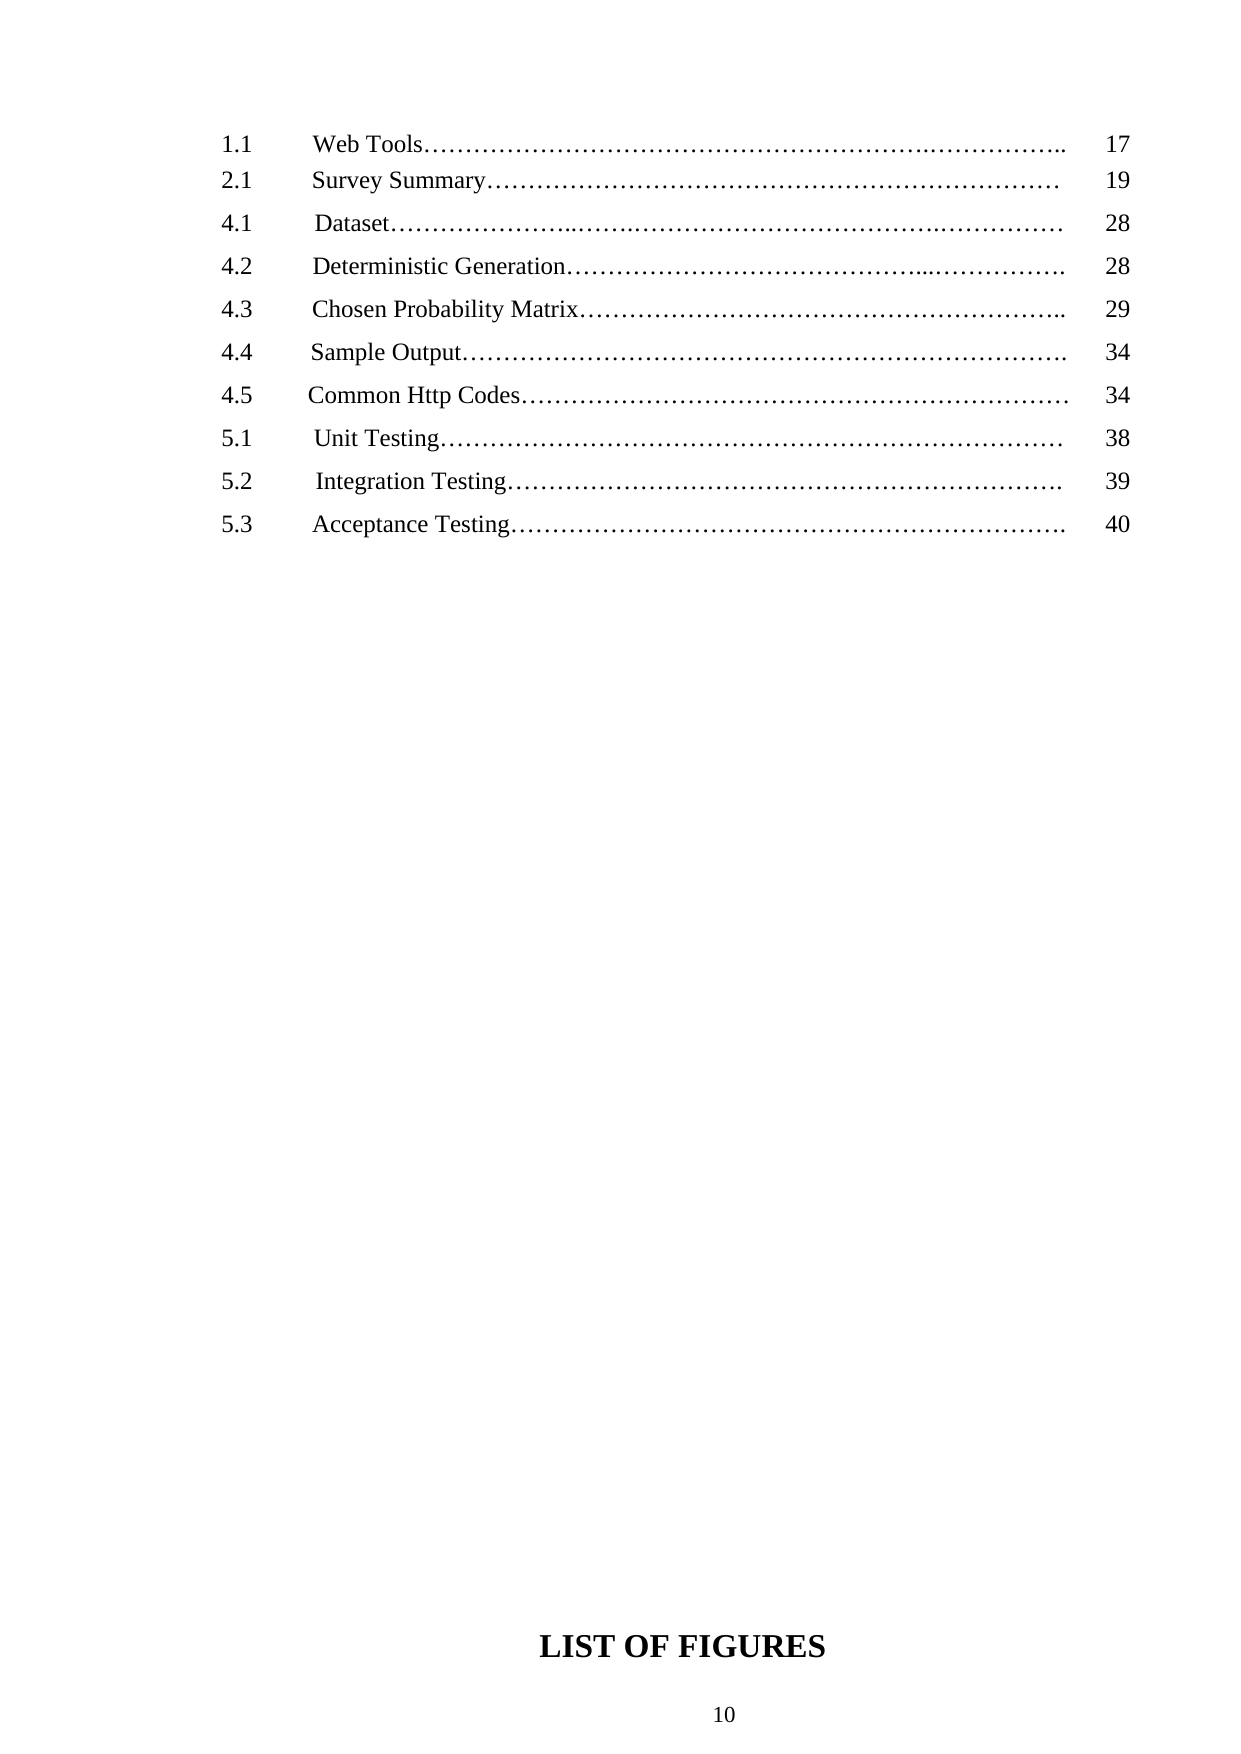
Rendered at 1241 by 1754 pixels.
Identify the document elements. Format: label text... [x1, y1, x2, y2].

table_cell 5.1 [200, 416, 287, 459]
table_cell 5.2 [200, 460, 287, 502]
table_cell Common Http Codes………………………………………………………… [287, 374, 1092, 416]
table_cell 29 [1092, 288, 1151, 330]
table_header 17 [1092, 131, 1151, 166]
table_cell 4.2 [200, 244, 287, 287]
table_cell 4.1 [200, 201, 287, 244]
table_cell 28 [1092, 201, 1151, 244]
table_cell 39 [1092, 460, 1151, 502]
table_cell Integration Testing…………………………………………………………. [287, 460, 1092, 502]
table_cell 4.3 [200, 288, 287, 330]
table_header Web Tools…………………………………………………….…………….. [287, 131, 1092, 166]
table_cell 2.1 [200, 166, 287, 201]
table_cell Acceptance Testing…………………………………………………………. [287, 503, 1092, 546]
table_cell 40 [1092, 503, 1151, 546]
table_cell Unit Testing………………………………………………………………… [287, 416, 1092, 459]
table_header 1.1 [200, 131, 287, 166]
table_cell Dataset…………………..…….……………………………….…………… [287, 201, 1092, 244]
table_cell Survey Summary…………………………………………………………… [287, 166, 1092, 201]
table_cell Chosen Probability Matrix………………………………………………….. [287, 288, 1092, 330]
table_cell 4.4 [200, 330, 287, 373]
table_cell 34 [1092, 330, 1151, 373]
text LIST OF FIGURES [539, 1627, 1240, 1665]
table_cell 34 [1092, 374, 1151, 416]
table_cell 38 [1092, 416, 1151, 459]
table_cell 28 [1092, 244, 1151, 287]
table_cell 19 [1092, 166, 1151, 201]
table_cell 5.3 [200, 503, 287, 546]
table_cell Deterministic Generation……………………………………...……………. [287, 244, 1092, 287]
table_cell Sample Output………………………………………………………………. [287, 330, 1092, 373]
table_cell 4.5 [200, 374, 287, 416]
